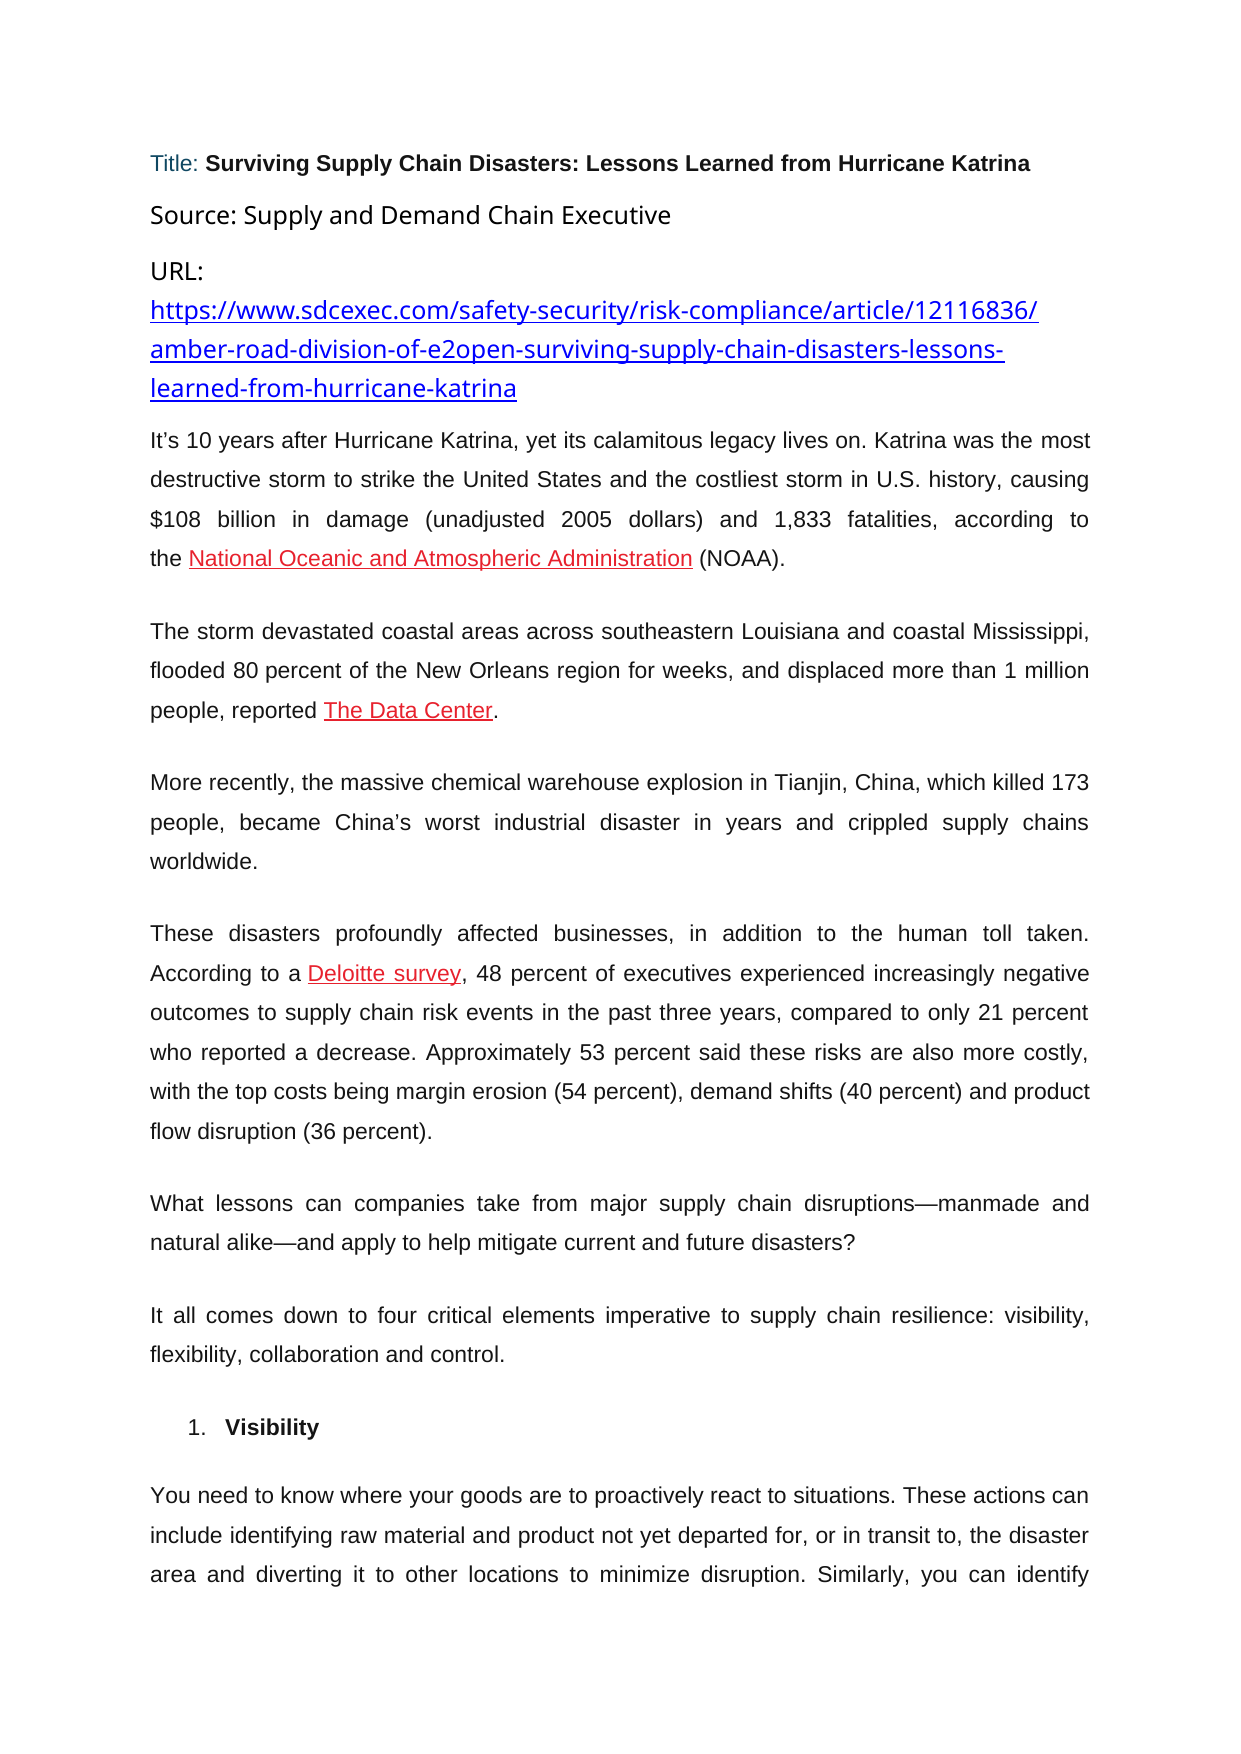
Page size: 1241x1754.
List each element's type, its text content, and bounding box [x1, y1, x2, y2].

text URL: https://www.sdcexec.com/safety-security/risk-compliance/article/12116836/amber-road-division-of-e2open-surviving-supply-chain-disasters-lessons-learned-from-hurricane-katrina [150, 254, 1090, 405]
text What lessons can companies take from major supply chain disruptions—manmade and natural alike—and apply to help mitigate current and future disasters? [150, 1190, 1090, 1256]
list Visibility [187, 1413, 1090, 1440]
subtitle Title: Surviving Supply Chain Disasters: Lessons Learned from Hurricane Katrina [150, 150, 1090, 176]
text It all comes down to four critical elements imperative to supply chain resilience: visibility, flexibility, collaboration and control. [150, 1302, 1090, 1367]
text The storm devastated coastal areas across southeastern Louisiana and coastal Mississippi, flooded 80 percent of the New Orleans region for weeks, and displaced more than 1 million people, reported The Data Center. [150, 618, 1090, 723]
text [150, 1482, 1090, 1587]
text These disasters profoundly affected businesses, in addition to the human toll taken. According to a Deloitte survey, 48 percent of executives experienced increasingly negative outcomes to supply chain risk events in the past three years, compared to only 21 percent who reported a decrease. Approximately 53 percent said these risks are also more costly, with the top costs being margin erosion (54 percent), demand shifts (40 percent) and product flow disruption (36 percent). [150, 920, 1090, 1144]
text It’s 10 years after Hurricane Katrina, yet its calamitous legacy lives on. Katrina was the most destructive storm to strike the United States and the costliest storm in U.S. history, causing $108 billion in damage (unadjusted 2005 dollars) and 1,833 fatalities, according to the National Oceanic and Atmospheric Administration (NOAA). [150, 427, 1090, 572]
text More recently, the massive chemical warehouse explosion in Tianjin, China, which killed 173 people, became China’s worst industrial disaster in years and crippled supply chains worldwide. [150, 769, 1090, 874]
text Source: Supply and Demand Chain Executive [150, 198, 1090, 232]
